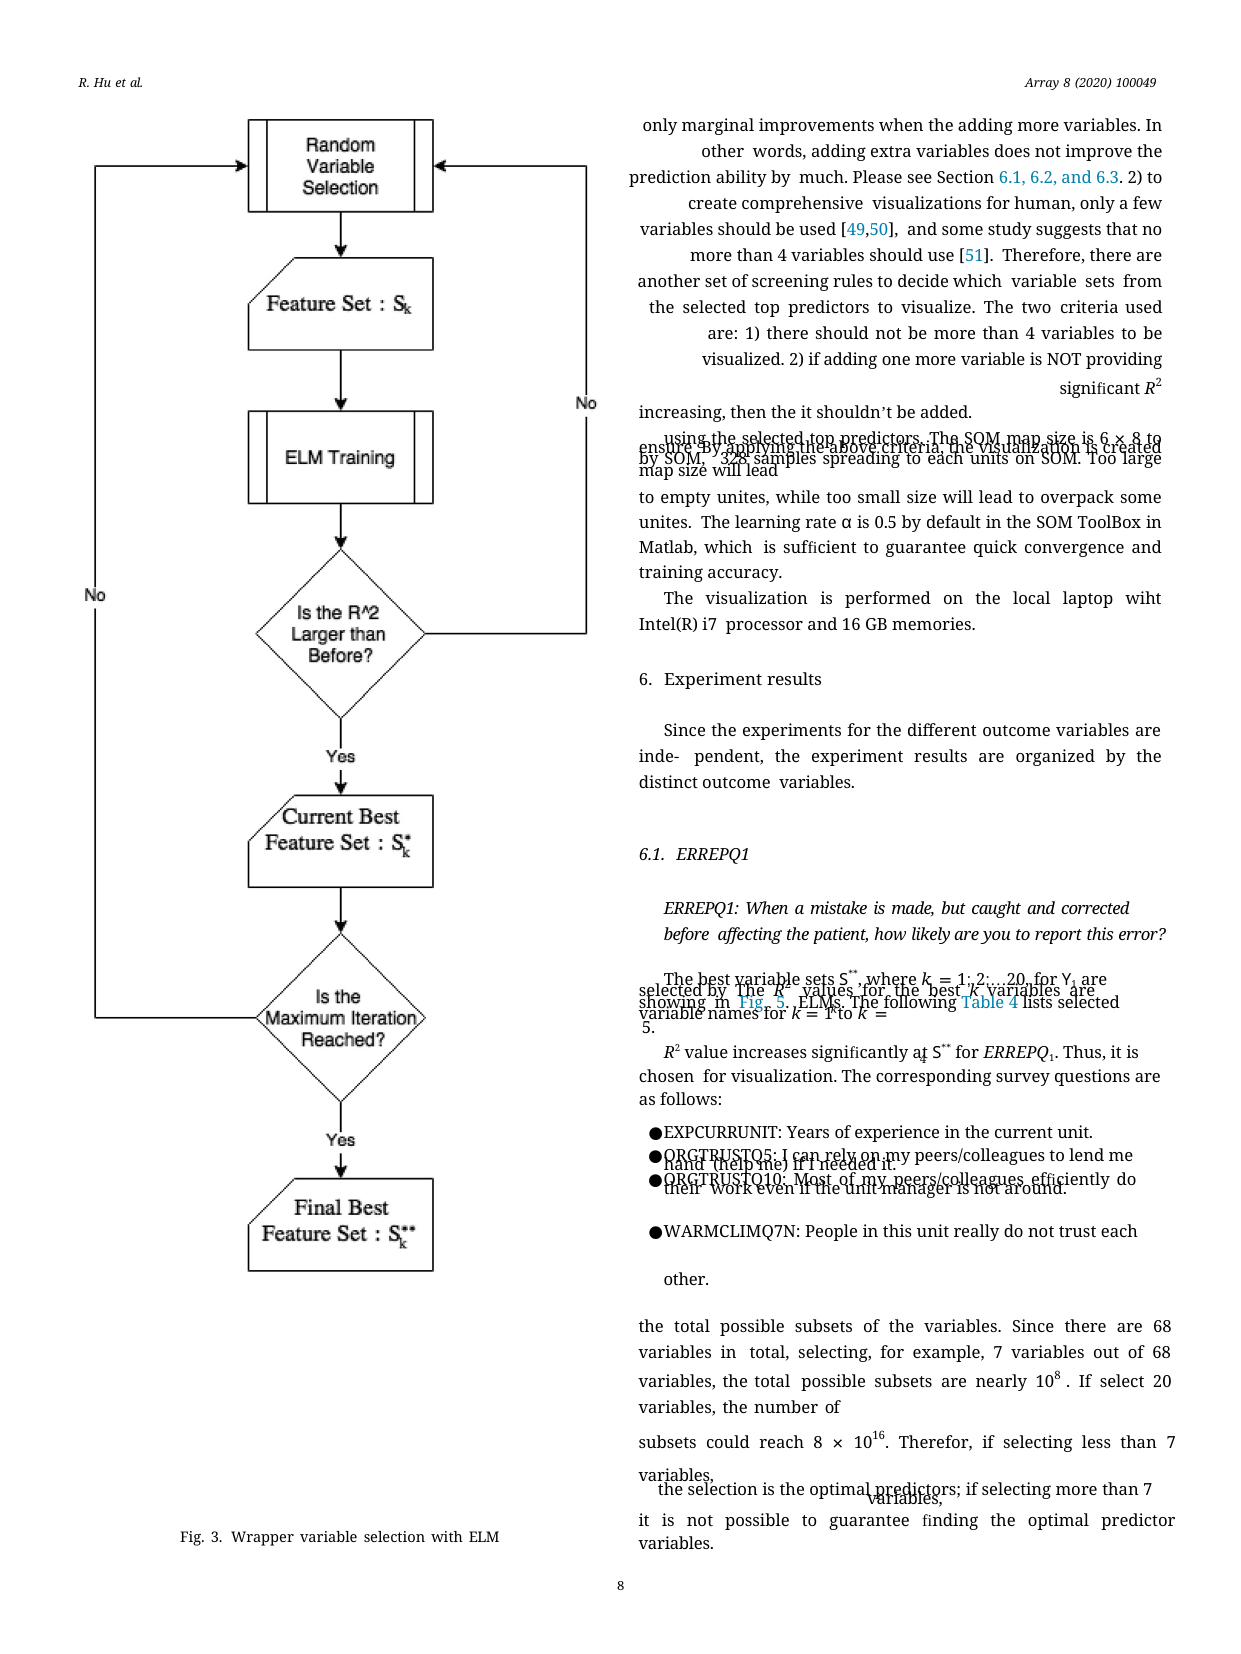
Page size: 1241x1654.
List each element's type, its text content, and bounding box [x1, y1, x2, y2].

list EXPCURRUNIT: Years of experience in the current unit. [648, 1111, 1176, 1145]
list ERREPQ1 [639, 843, 1176, 866]
picture [1008, 996, 1015, 1005]
picture [777, 996, 784, 1002]
text to empty unites, while too small size will lead to overpack some unites. The learning rate α is 0.5 by default in the SOM ToolBox in Matlab, which is sufficient to guarantee quick convergence and training accuracy. [639, 486, 1162, 583]
picture [846, 223, 853, 232]
text Since the experiments for the different outcome variables are inde- pendent, the experiment results are organized by the distinct outcome variables. [639, 719, 1162, 794]
text R2 value increases significantly at S** for ERREPQ1. Thus, it is chosen for visualization. The corresponding survey questions are as follows: [639, 1041, 1176, 1111]
list WARMCLIMQ7N: People in this unit really do not trust each other. [648, 1199, 1176, 1295]
text subsets could reach 8 × 1016. Therefor, if selecting less than 7 variables, [638, 1422, 1176, 1488]
text the selection is the optimal predictors; if selecting more than 7 variables, [634, 1488, 1176, 1506]
text ERREPQ1: When a mistake is made, but caught and corrected before affecting the patient, how likely are you to report this error? [664, 897, 1176, 945]
text increasing, then the it shouldn’t be added. [639, 403, 1176, 423]
picture [82, 117, 599, 1273]
list ORGTRUSTQ5: I can rely on my peers/colleagues to lend me hand (help me) if I needed it. [746, 1153, 1162, 1176]
text the total possible subsets of the variables. Since there are 68 variables in total, selecting, for example, 7 variables out of 68 variables, the total possible subsets are nearly 108 . If select 20 variables, the number of [638, 1315, 1172, 1419]
picture [966, 249, 973, 255]
text using the selected top predictors. The SOM map size is 6 × 8 to ensure By applying the above criteria, the visualization is created by SOM, 328 samples spreading to each units on SOM. Too large map size will lead [639, 436, 1162, 481]
picture [972, 999, 979, 1007]
picture [1062, 174, 1069, 182]
list ORGTRUSTQ10: Most of my peers/colleagues efficiently do their work even if the unit manager is not around. [648, 1176, 1162, 1199]
text it is not possible to guarantee finding the optimal predictor variables. [638, 1509, 1176, 1554]
list Experiment results [639, 668, 1176, 691]
text only marginal improvements when the adding more variables. In other words, adding extra variables does not improve the prediction ability by much. Please see Section 6.1, 6.2, and 6.3. 2) to create comprehensive visualizations for human, only a few variables should be used [49,50], and some study suggests that no more than 4 variables should use [51]. Therefore, there are another set of screening rules to decide which variable sets from the selected top predictors to visualize. The two criteria used are: 1) there should not be more than 4 variables to be visualized. 2) if adding one more variable is NOT providing significant R2 [625, 113, 1162, 400]
text The visualization is performed on the local laptop wiht Intel(R) i7 processor and 16 GB memories. [639, 586, 1162, 635]
text The best variable sets S**, where k = 1; 2;…20, for Y1 are selected by The R2 values for the best k variables are showing in Fig. 5. ELMs. The following Table 4 lists selected variable names for k = 1 to k = [639, 977, 1167, 1024]
text Fig. 3. Wrapper variable selection with ELM [74, 1527, 605, 1547]
